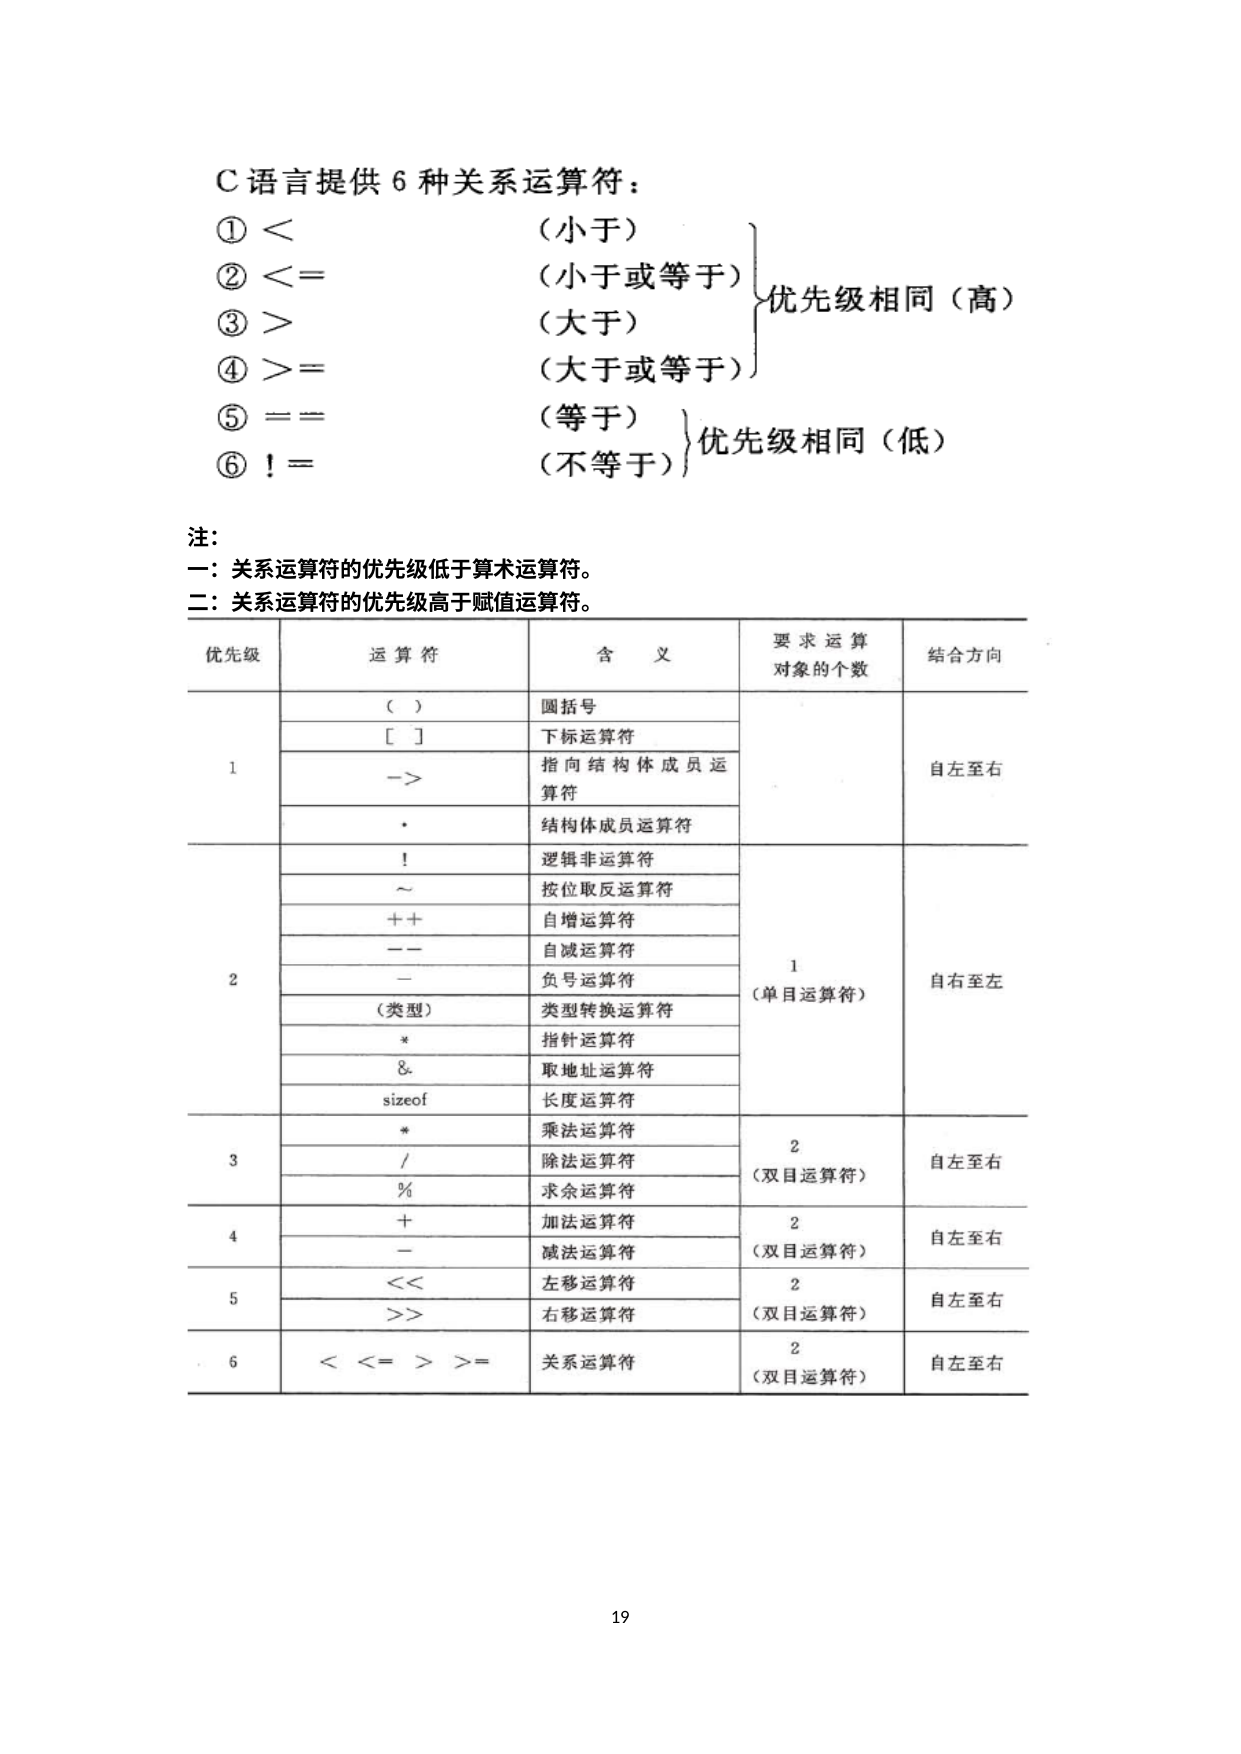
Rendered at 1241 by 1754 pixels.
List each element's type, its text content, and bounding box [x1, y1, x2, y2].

text 一：关系运算符的优先级低于算术运算符。 [187, 552, 1053, 584]
text 注： [187, 519, 1053, 552]
text 二：关系运算符的优先级高于赋值运算符。 [187, 584, 1053, 617]
